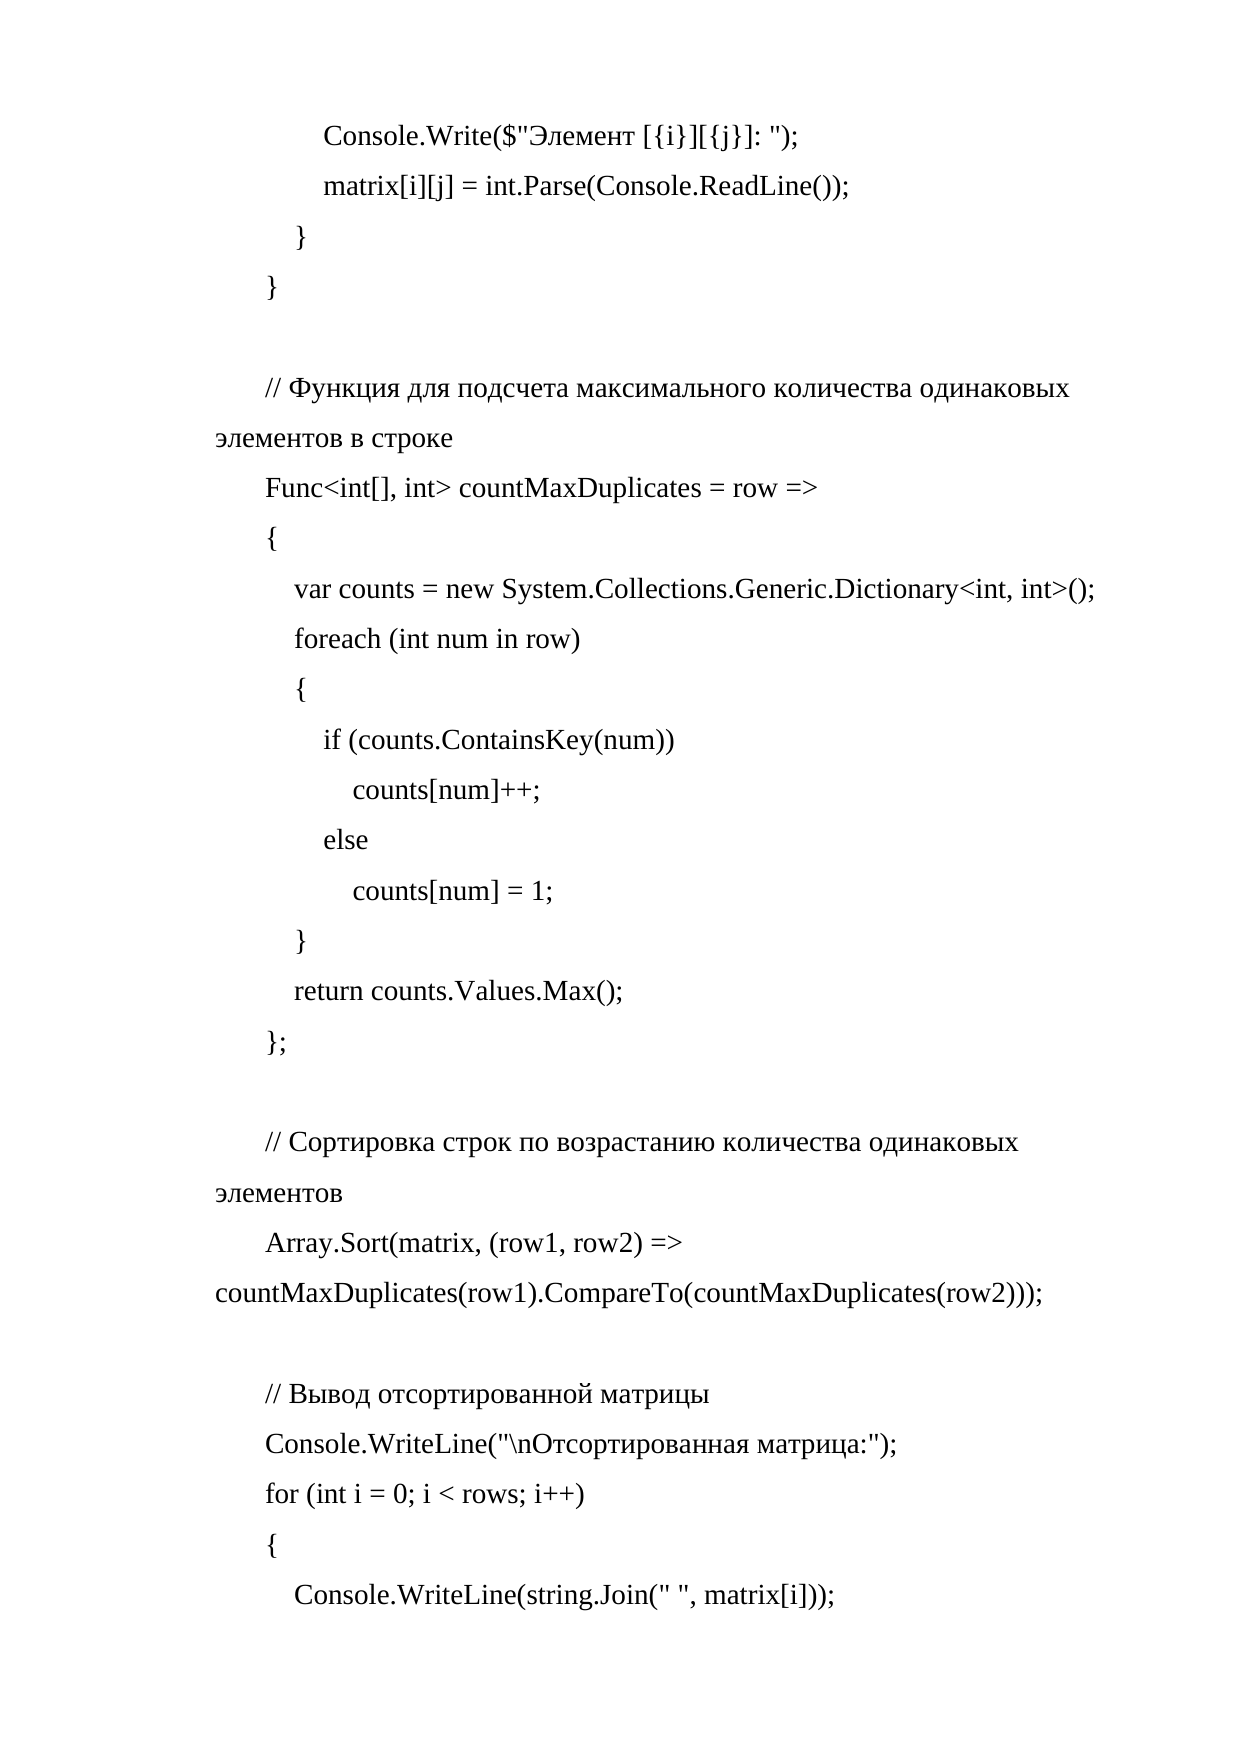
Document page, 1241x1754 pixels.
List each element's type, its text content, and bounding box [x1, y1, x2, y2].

text counts[num]++; [177, 772, 1152, 806]
text }; [177, 1024, 1152, 1057]
text Func<int[], int> countMaxDuplicates = row => [177, 470, 1152, 504]
text if (counts.ContainsKey(num)) [177, 722, 1152, 755]
text Console.WriteLine("\nОтсортированная матрица:"); [177, 1426, 1152, 1460]
text Console.Write($"Элемент [{i}][{j}]: "); [177, 118, 1152, 152]
text { [177, 1527, 1152, 1560]
text // Функция для подсчета максимального количества одинаковых элементов в строке [177, 370, 1152, 453]
text matrix[i][j] = int.Parse(Console.ReadLine()); [177, 168, 1152, 202]
text } [177, 219, 1152, 252]
text Console.WriteLine(string.Join(" ", matrix[i])); [177, 1577, 1152, 1611]
text counts[num] = 1; [177, 873, 1152, 906]
text } [177, 923, 1152, 957]
text return counts.Values.Max(); [177, 973, 1152, 1007]
text // Сортировка строк по возрастанию количества одинаковых элементов [177, 1124, 1152, 1208]
text { [177, 672, 1152, 705]
text for (int i = 0; i < rows; i++) [177, 1477, 1152, 1510]
text var counts = new System.Collections.Generic.Dictionary<int, int>(); [177, 571, 1152, 604]
text Array.Sort(matrix, (row1, row2) => countMaxDuplicates(row1).CompareTo(countMaxDuplicates(row2))); [177, 1225, 1152, 1309]
text else [177, 822, 1152, 856]
text foreach (int num in row) [177, 621, 1152, 655]
text // Вывод отсортированной матрицы [177, 1376, 1152, 1409]
text { [177, 521, 1152, 554]
text } [177, 269, 1152, 303]
